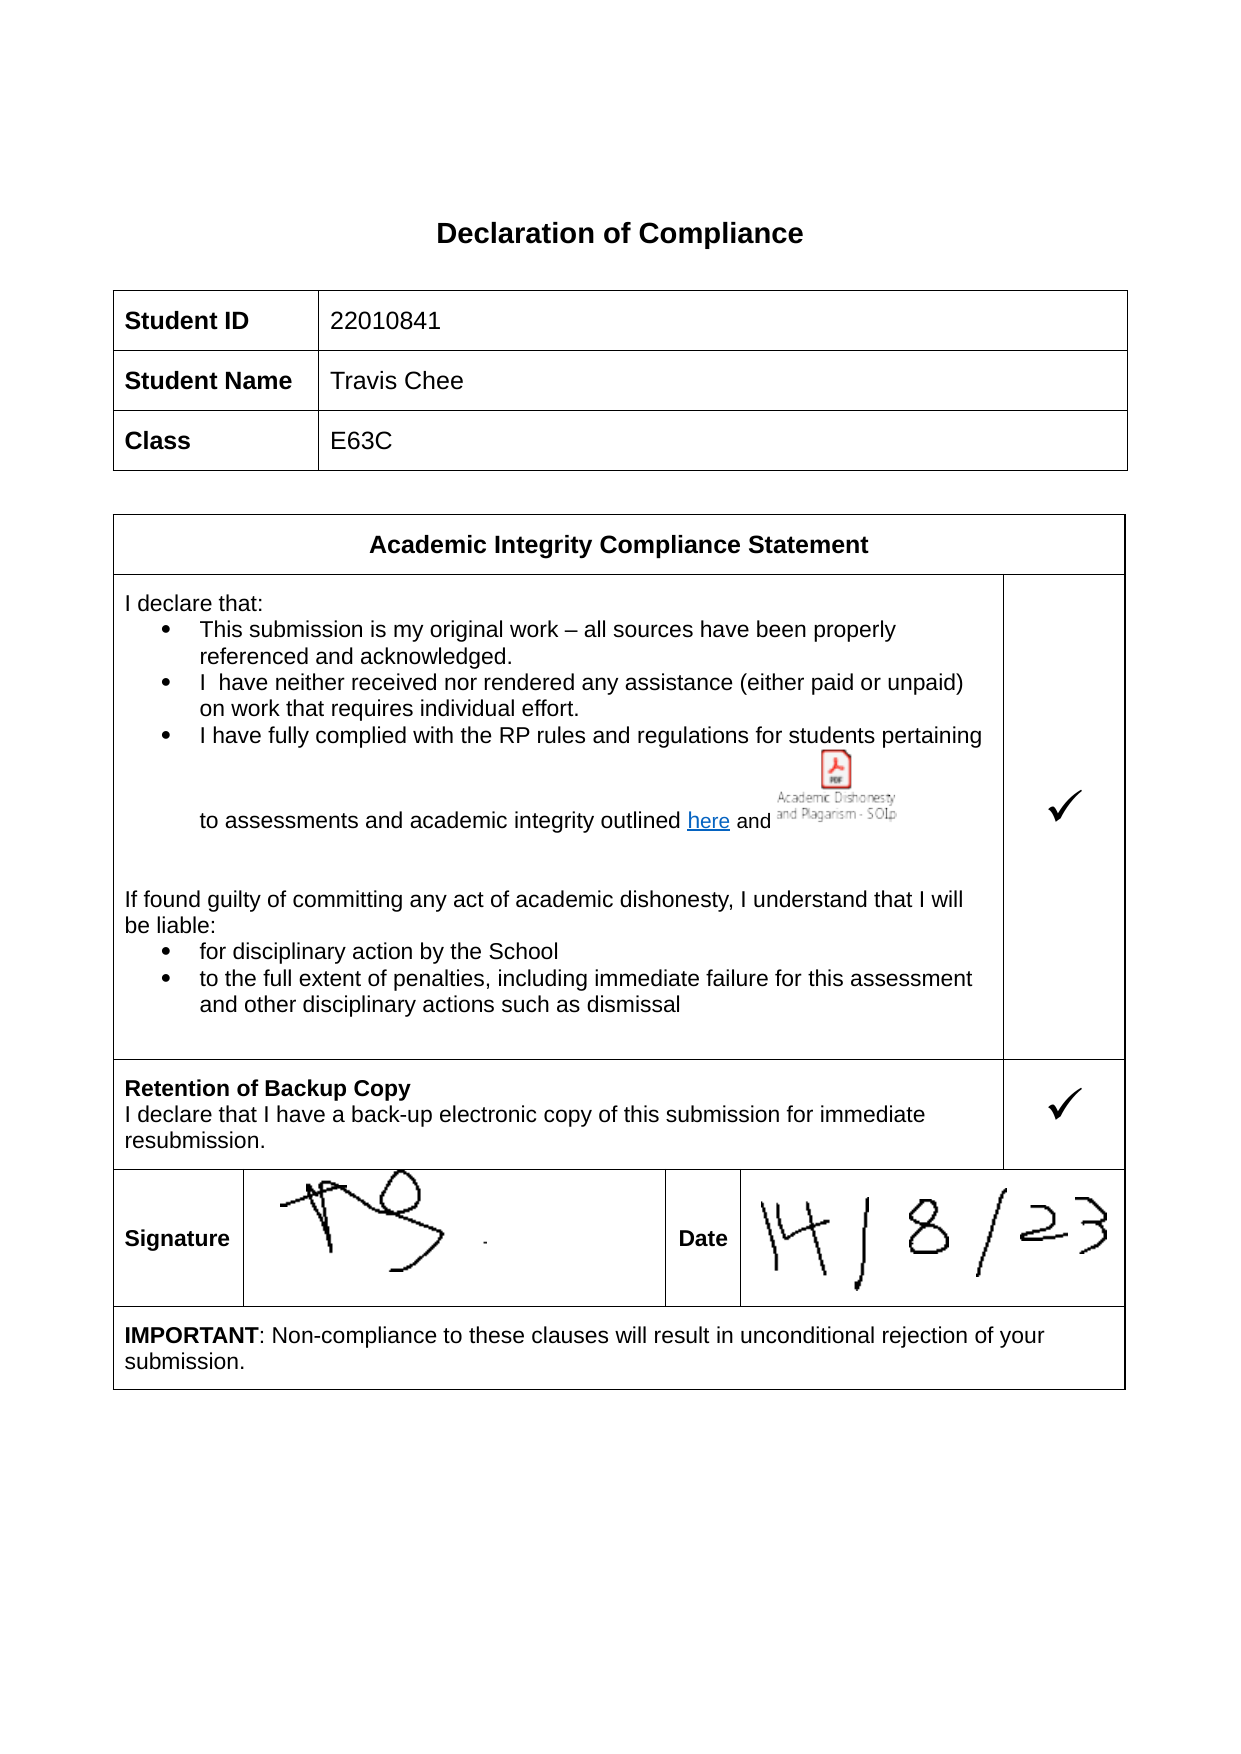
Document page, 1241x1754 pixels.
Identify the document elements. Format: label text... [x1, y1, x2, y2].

picture [280, 1170, 487, 1272]
table_cell IMPORTANT: Non-compliance to these clauses will result in unconditional rejection of your submission. [114, 1307, 1124, 1389]
table_cell Date [666, 1170, 740, 1306]
table_header Student ID [114, 291, 318, 350]
table_cell Class [114, 411, 318, 470]
picture [1075, 1197, 1107, 1254]
table_header 22010841 [319, 291, 1127, 350]
table_header Academic Integrity Compliance Statement [114, 515, 1124, 574]
table_cell [741, 1170, 1124, 1306]
table_cell Travis Chee [319, 351, 1127, 410]
table_cell [1004, 1060, 1124, 1169]
picture [909, 1199, 949, 1254]
title Declaration of Compliance [112, 216, 1128, 249]
table_cell [244, 1170, 665, 1306]
table_cell I declare that: This submission is my original work – all sources have been properly referenced and acknowledged. I have neither received nor rendered any assistance (either paid or unpaid) on work that requires individual effort. I have fully complied with the RP rules and regulations for students pertaining to assessments and academic integrity outlined here and If found guilty of committing any act of academic dishonesty, I understand that I will be liable: for disciplinary action by the School to the full extent of penalties, including immediate failure for this assessment and other disciplinary actions such as dismissal [114, 575, 1003, 1059]
picture [761, 1197, 869, 1291]
table_cell Signature [114, 1170, 243, 1306]
picture [1020, 1205, 1068, 1241]
picture [976, 1188, 1007, 1277]
table_cell E63C [319, 411, 1127, 470]
table_cell Student Name [114, 351, 318, 410]
table_cell Retention of Backup Copy I declare that I have a back-up electronic copy of this submission for immediate resubmission. [114, 1060, 1003, 1169]
table_cell [1004, 575, 1124, 1059]
